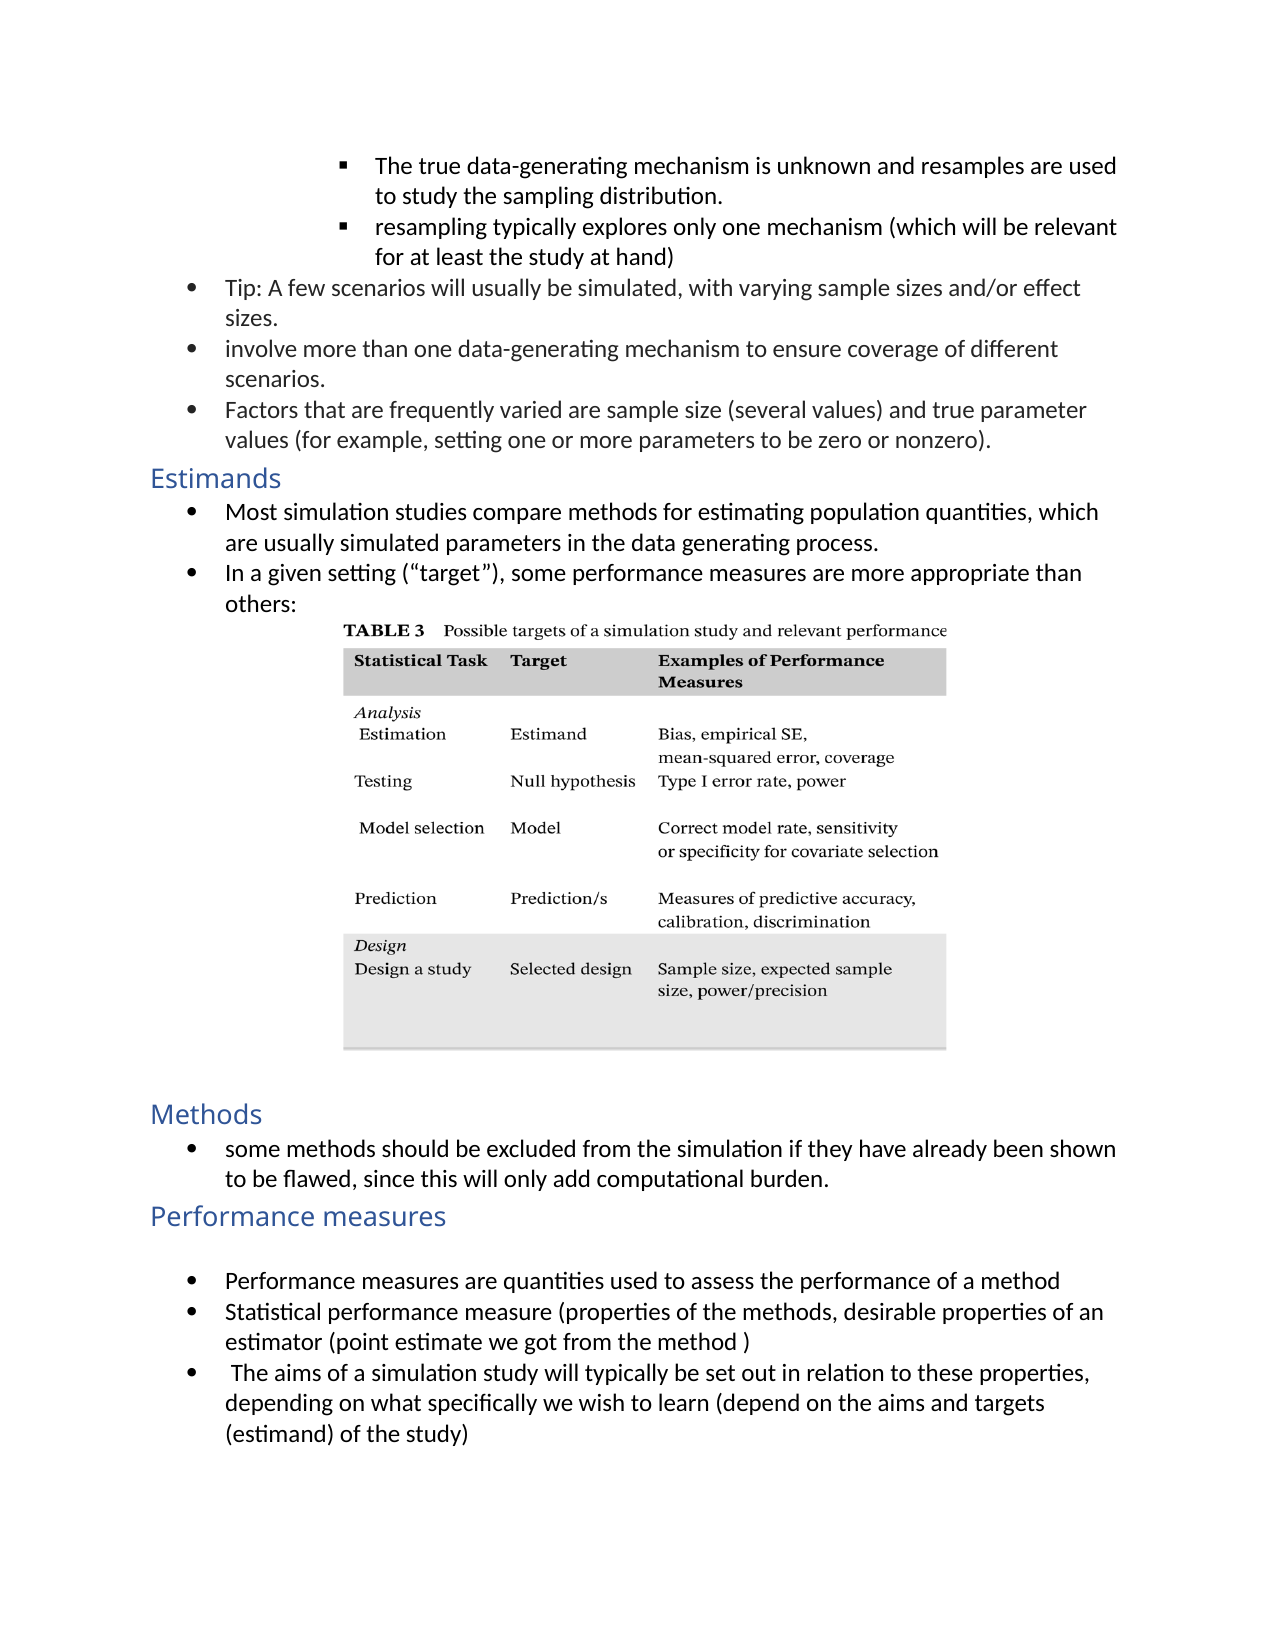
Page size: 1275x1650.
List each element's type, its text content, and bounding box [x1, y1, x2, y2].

list The aims of a simulation study will typically be set out in relation to these properties, depending on what specifically we wish to learn (depend on the aims and targets (estimand) of the study) [187, 1357, 1125, 1448]
list Tip: A few scenarios will usually be simulated, with varying sample sizes and/or effect sizes. [187, 272, 1125, 333]
list some methods should be excluded from the simulation if they have already been shown to be flawed, since this will only add computational burden. [187, 1133, 1125, 1194]
list Statistical performance measure (properties of the methods, desirable properties of an estimator (point estimate we got from the method ) [187, 1296, 1125, 1357]
picture [328, 618, 947, 1062]
list Factors that are frequently varied are sample size (several values) and true parameter values (for example, setting one or more parameters to be zero or nonzero). [187, 394, 1125, 455]
list The true data-generating mechanism is unknown and resamples are used to study the sampling distribution. [337, 150, 1125, 211]
subtitle Performance measures [150, 1198, 1125, 1235]
list involve more than one data-generating mechanism to ensure coverage of different scenarios. [187, 333, 1125, 394]
list Performance measures are quantities used to assess the performance of a method [187, 1265, 1125, 1296]
list In a given setting (“target”), some performance measures are more appropriate than others: [187, 557, 1125, 618]
subtitle Estimands [150, 459, 1125, 496]
subtitle Methods [150, 1096, 1125, 1133]
list Most simulation studies compare methods for estimating population quantities, which are usually simulated parameters in the data generating process. [187, 496, 1125, 557]
list resampling typically explores only one mechanism (which will be relevant for at least the study at hand) [337, 211, 1125, 272]
